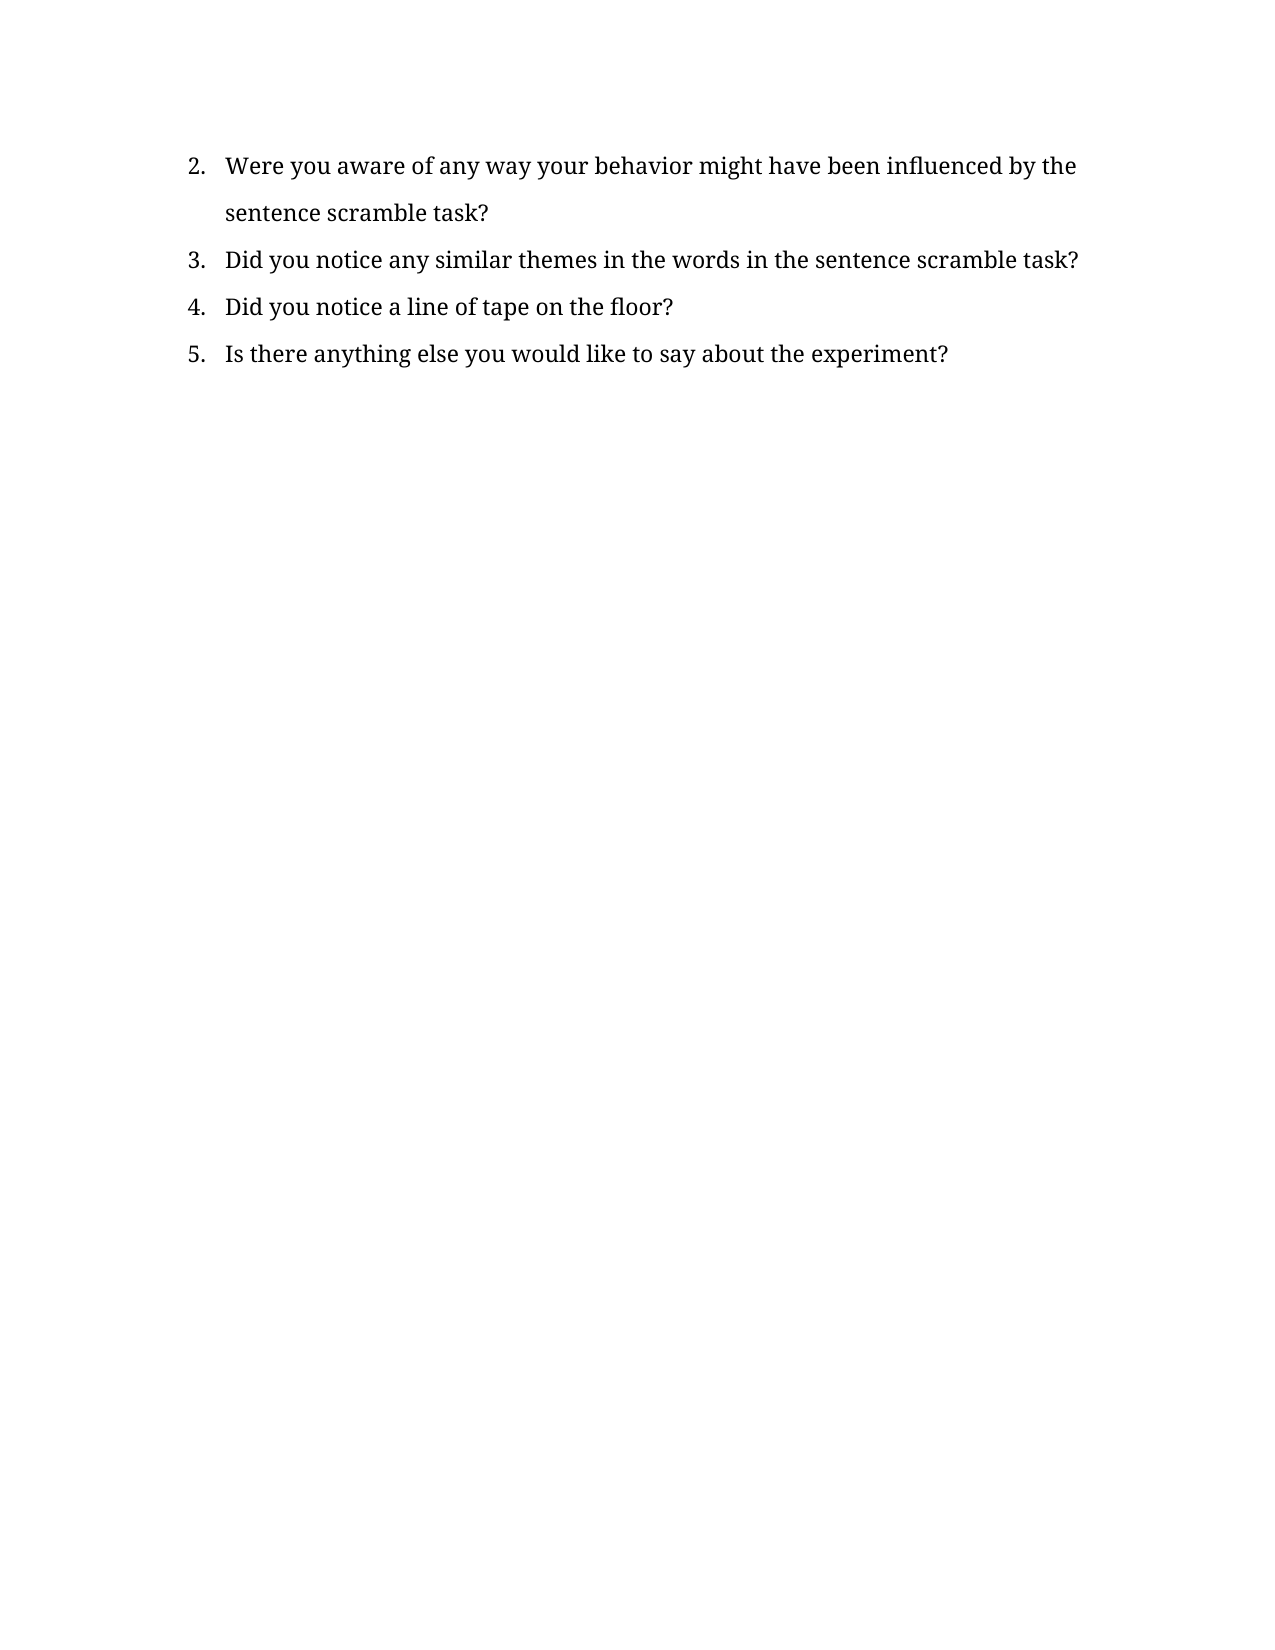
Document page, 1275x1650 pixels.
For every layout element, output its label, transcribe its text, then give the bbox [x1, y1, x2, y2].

list Were you aware of any way your behavior might have been influenced by the sentence scramble task? [187, 150, 1125, 228]
list Is there anything else you would like to say about the experiment? [187, 337, 1125, 369]
list Did you notice any similar themes in the words in the sentence scramble task? [187, 244, 1125, 275]
list Did you notice a line of tape on the floor? [187, 291, 1125, 322]
